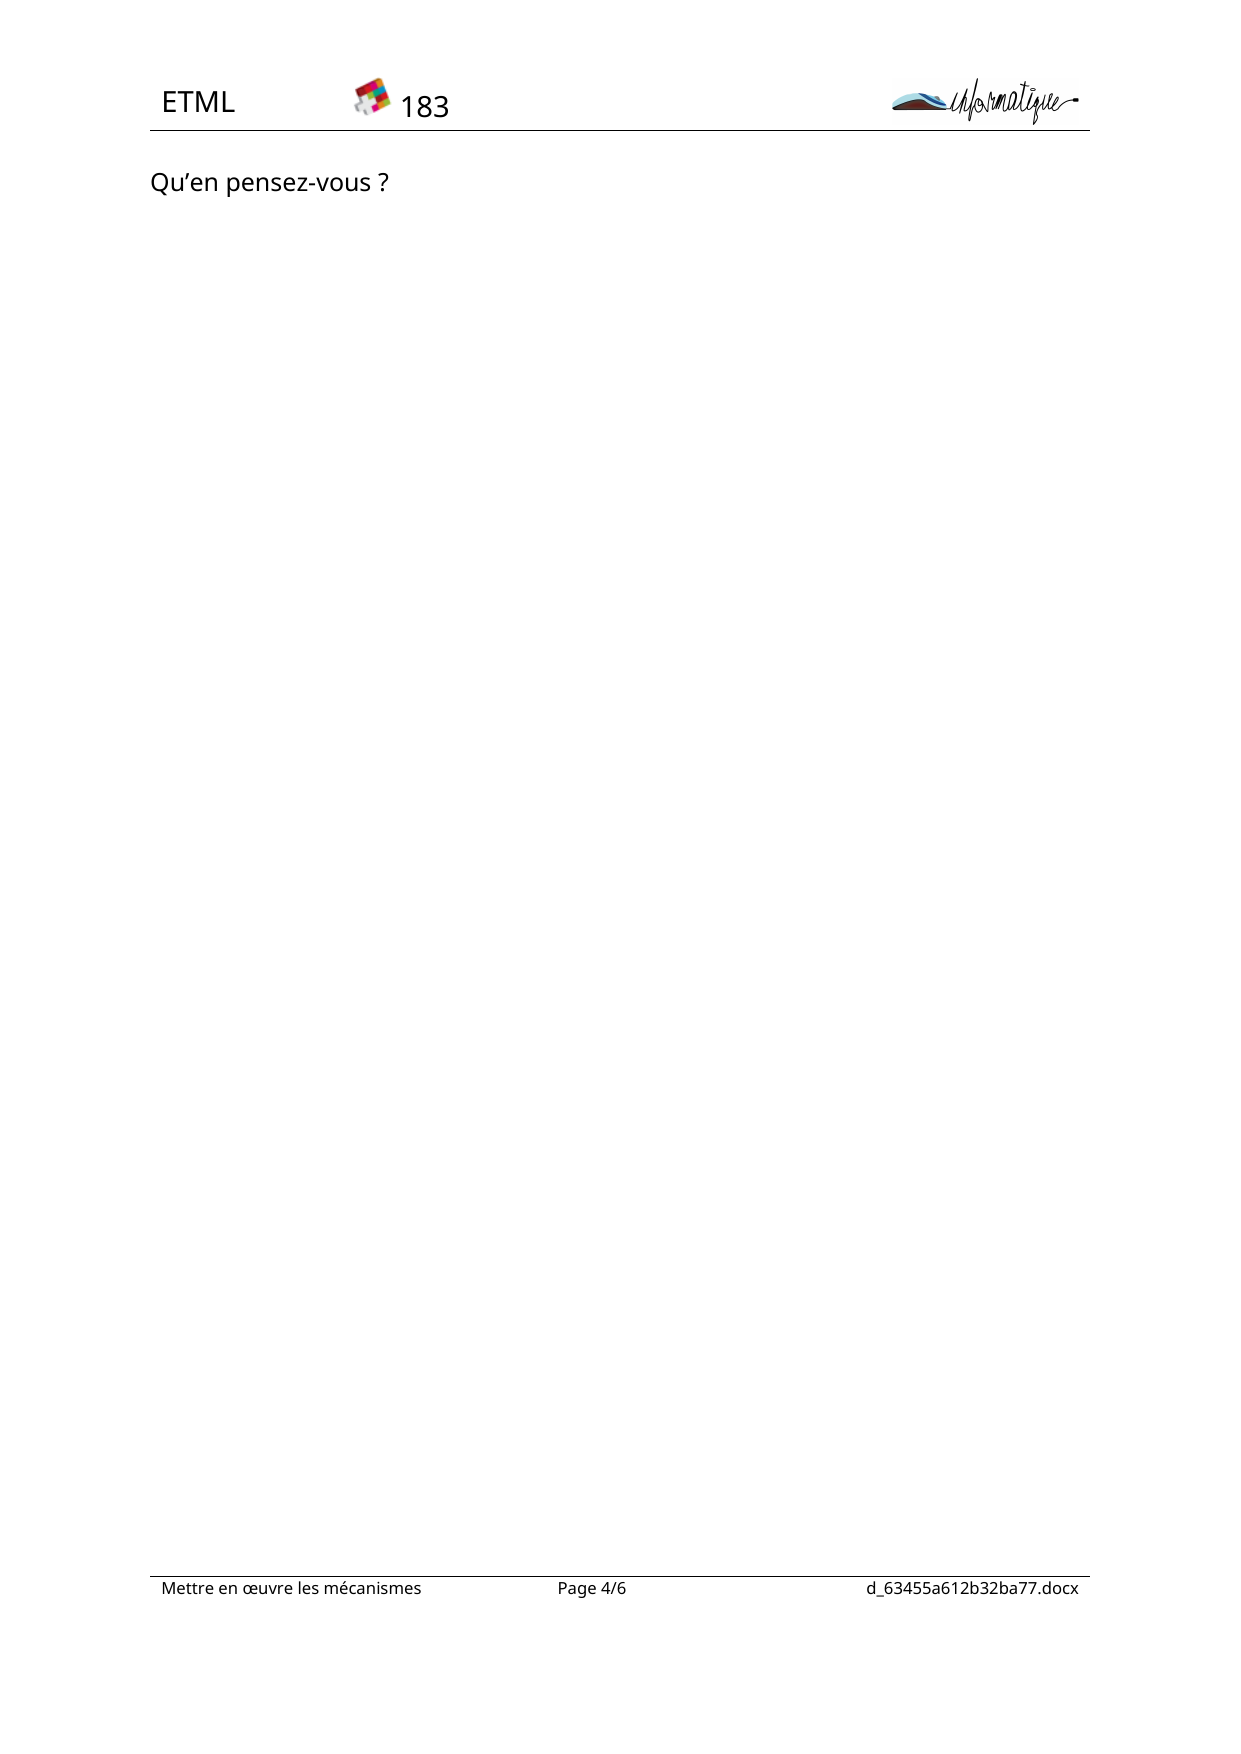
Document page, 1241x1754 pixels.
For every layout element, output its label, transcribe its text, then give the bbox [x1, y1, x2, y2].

picture [349, 77, 394, 118]
text Qu’en pensez-vous ? [150, 165, 1090, 199]
